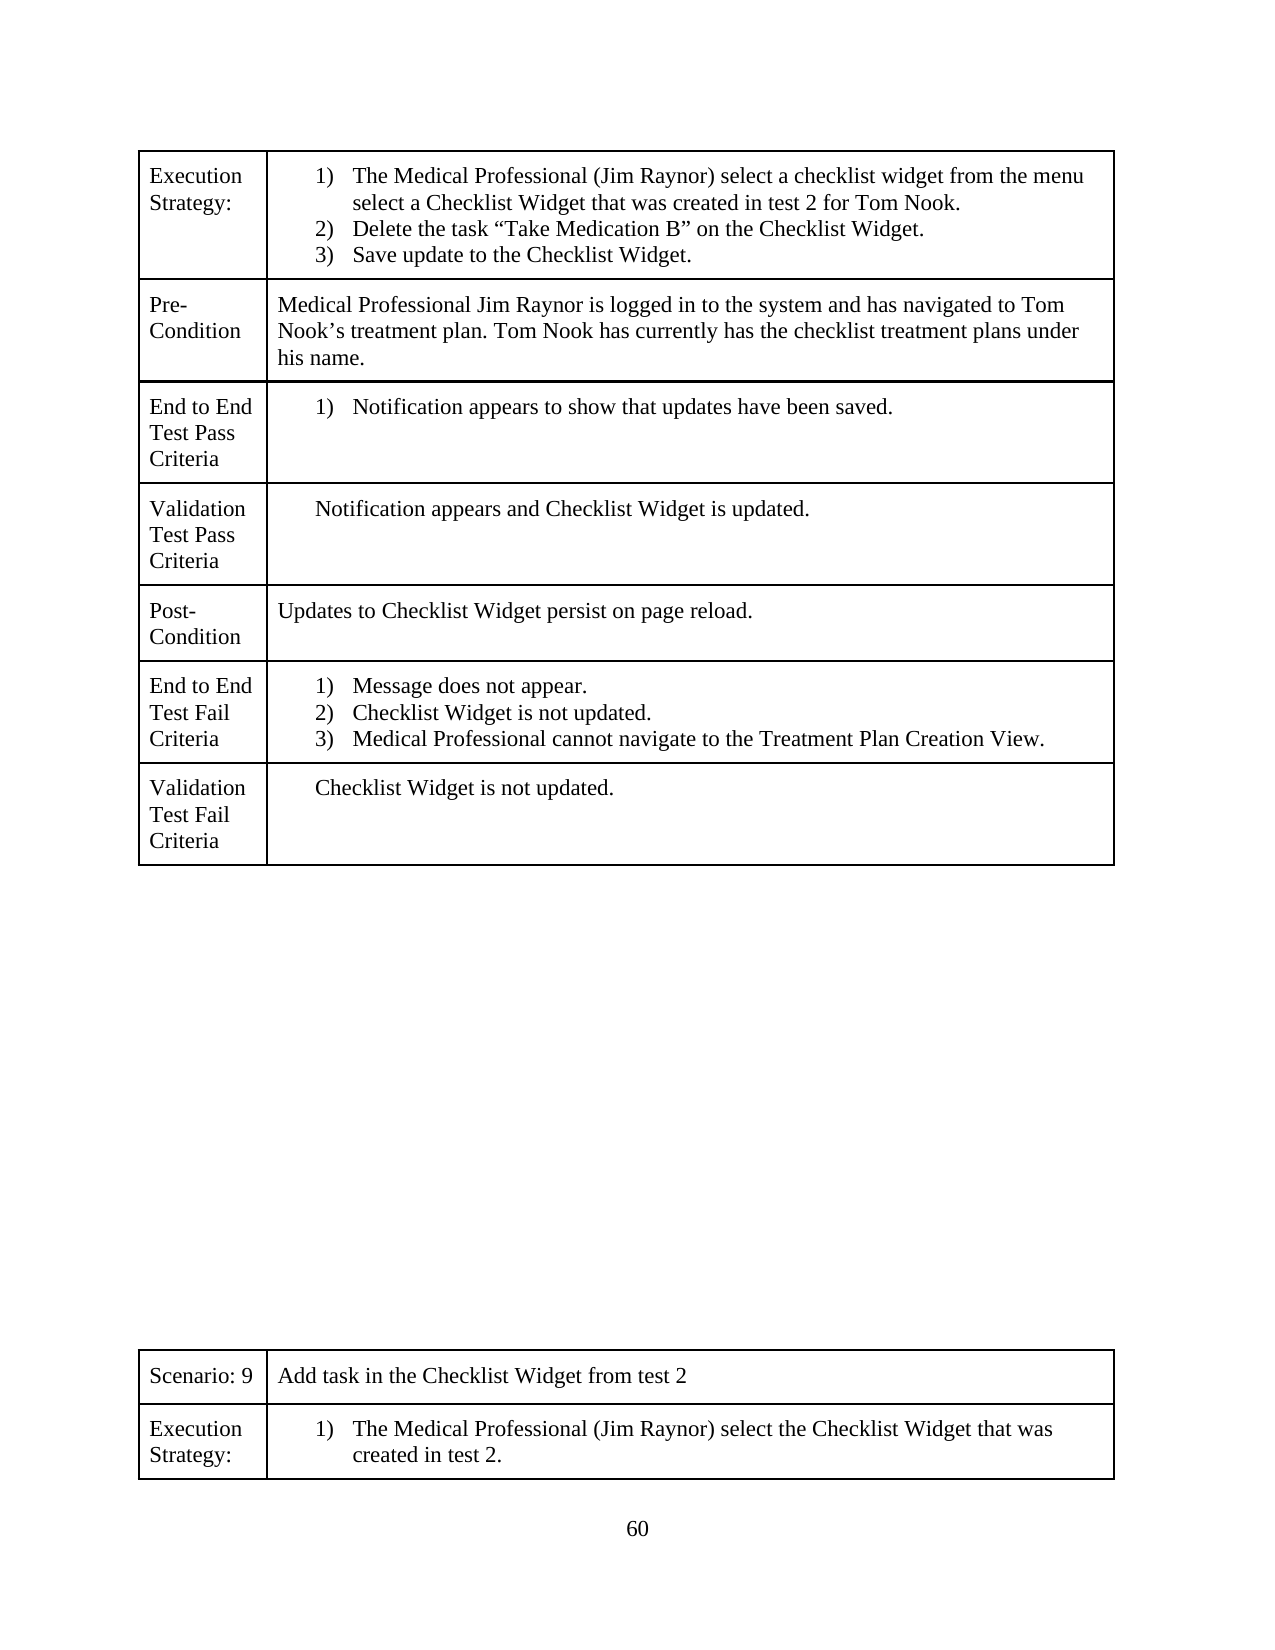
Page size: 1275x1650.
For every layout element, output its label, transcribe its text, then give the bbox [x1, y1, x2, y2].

table_cell Notification appears and Checklist Widget is updated. [268, 484, 1113, 584]
table_cell Message does not appear. Checklist Widget is not updated. Medical Professional cannot navigate to the Treatment Plan Creation View. [268, 662, 1113, 762]
table_cell Execution Strategy: [140, 152, 266, 278]
table_cell Medical Professional Jim Raynor is logged in to the system and has navigated to Tom Nook’s treatment plan. Tom Nook has currently has the checklist treatment plans under his name. [268, 280, 1113, 380]
table_header Scenario: 9 [140, 1351, 266, 1402]
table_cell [268, 1405, 1113, 1478]
table_cell Pre- Condition [140, 280, 266, 380]
table_header Add task in the Checklist Widget from test 2 [268, 1351, 1113, 1402]
table_cell Post- Condition [140, 586, 266, 660]
table_cell End to End Test Pass Criteria [140, 383, 266, 482]
table_cell Validation Test Fail Criteria [140, 764, 266, 864]
table_cell Execution Strategy: [140, 1405, 266, 1478]
table_cell Updates to Checklist Widget persist on page reload. [268, 586, 1113, 660]
table_cell Checklist Widget is not updated. [268, 764, 1113, 864]
table_cell Validation Test Pass Criteria [140, 484, 266, 584]
table_cell Notification appears to show that updates have been saved. [268, 383, 1113, 482]
table_cell End to End Test Fail Criteria [140, 662, 266, 762]
table_cell The Medical Professional (Jim Raynor) select a checklist widget from the menu select a Checklist Widget that was created in test 2 for Tom Nook. Delete the task “Take Medication B” on the Checklist Widget. Save update to the Checklist Widget. [268, 152, 1113, 278]
